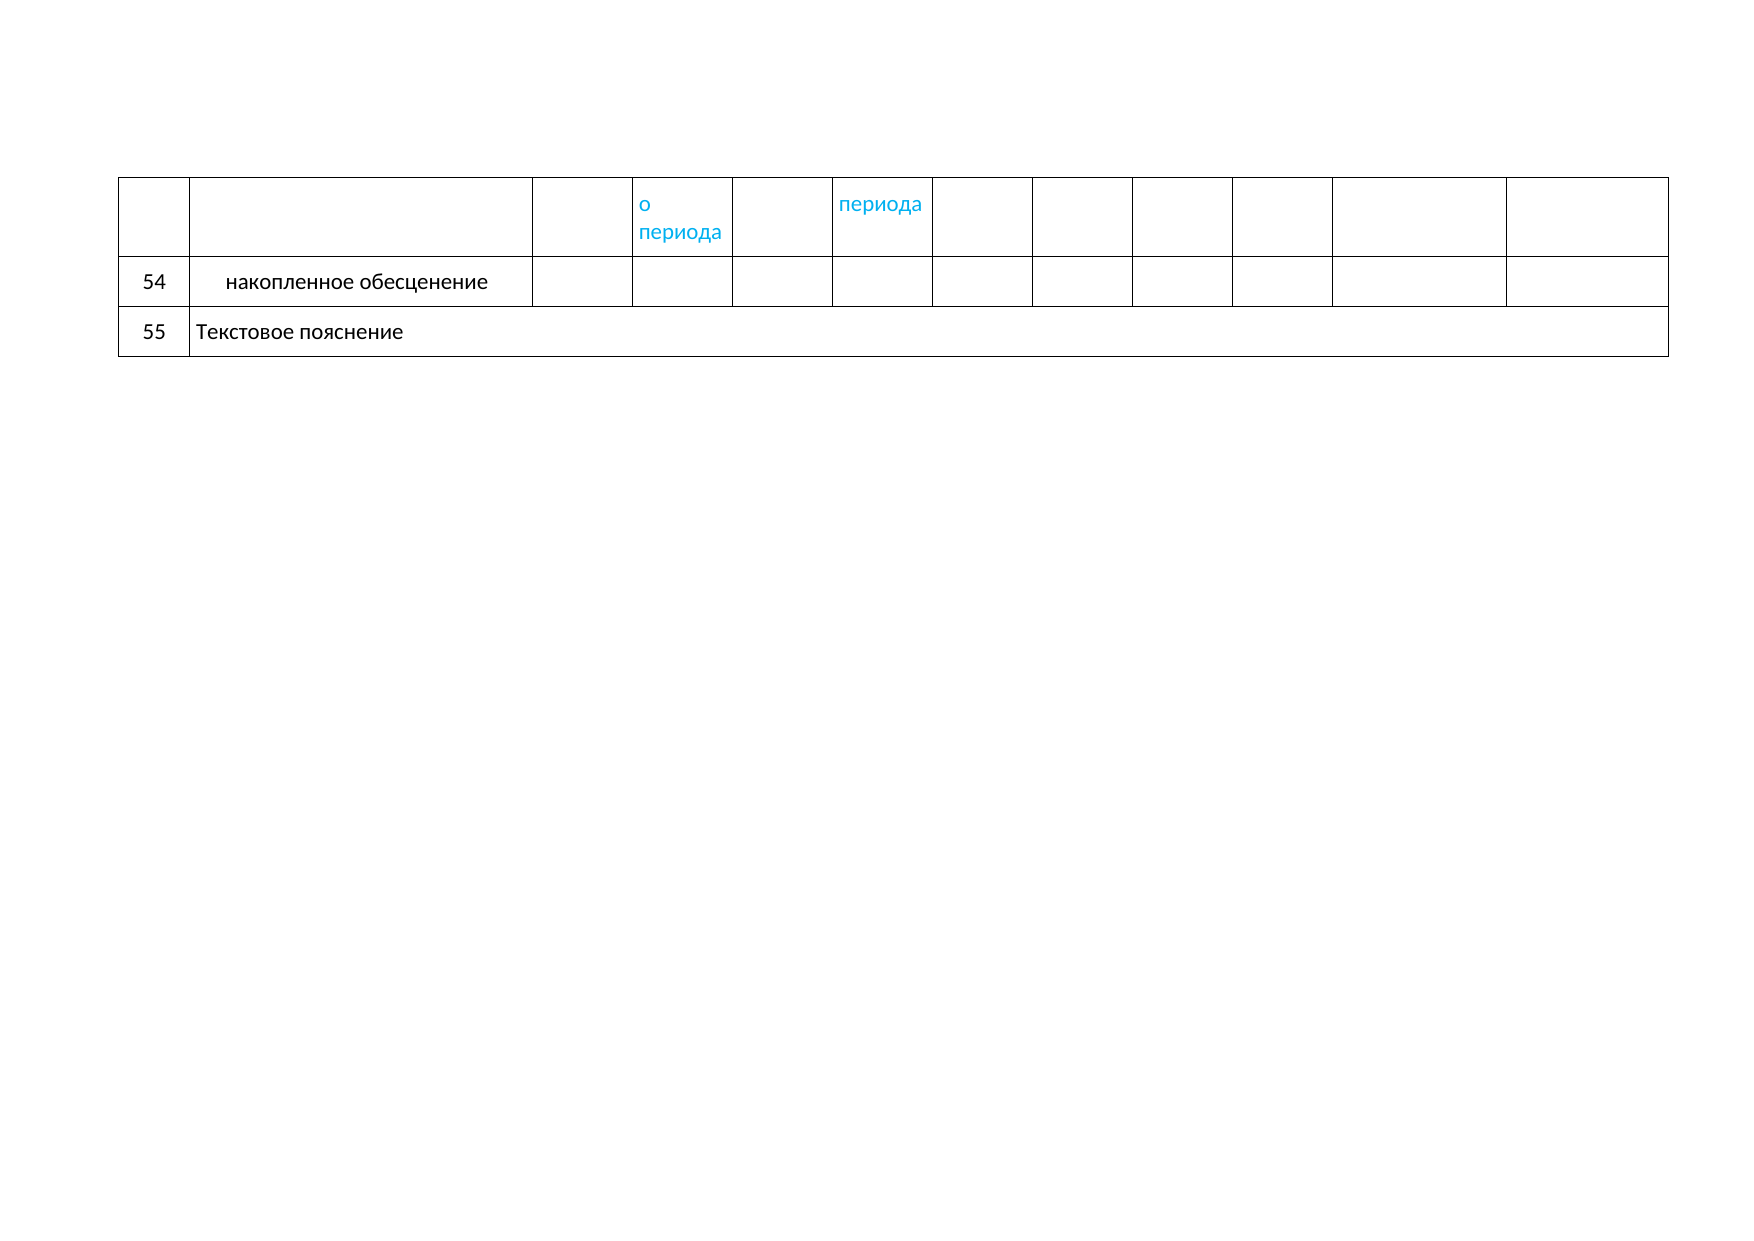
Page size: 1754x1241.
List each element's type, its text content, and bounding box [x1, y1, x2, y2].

table_cell [533, 257, 632, 306]
table_cell [733, 257, 832, 306]
table_cell [1233, 257, 1332, 306]
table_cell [833, 178, 932, 256]
table_cell [1333, 178, 1506, 256]
table_cell [1133, 257, 1232, 306]
table_cell 53 [119, 178, 189, 256]
table_cell [733, 178, 832, 256]
table_cell [633, 257, 732, 306]
table_cell [1033, 178, 1132, 256]
table_cell [833, 257, 932, 306]
table_cell [1507, 257, 1668, 306]
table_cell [533, 178, 632, 256]
table_cell накопленное обесценение [190, 257, 532, 306]
table_cell 54 [119, 257, 189, 306]
table_cell [1033, 257, 1132, 306]
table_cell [1507, 178, 1668, 256]
table_cell 55 [119, 307, 189, 356]
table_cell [190, 178, 532, 256]
table_cell [1133, 178, 1232, 256]
table_cell [933, 257, 1032, 306]
table_cell Текстовое пояснение [190, 307, 1668, 356]
table_cell [1333, 257, 1506, 306]
table_cell [1233, 178, 1332, 256]
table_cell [933, 178, 1032, 256]
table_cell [633, 178, 732, 256]
